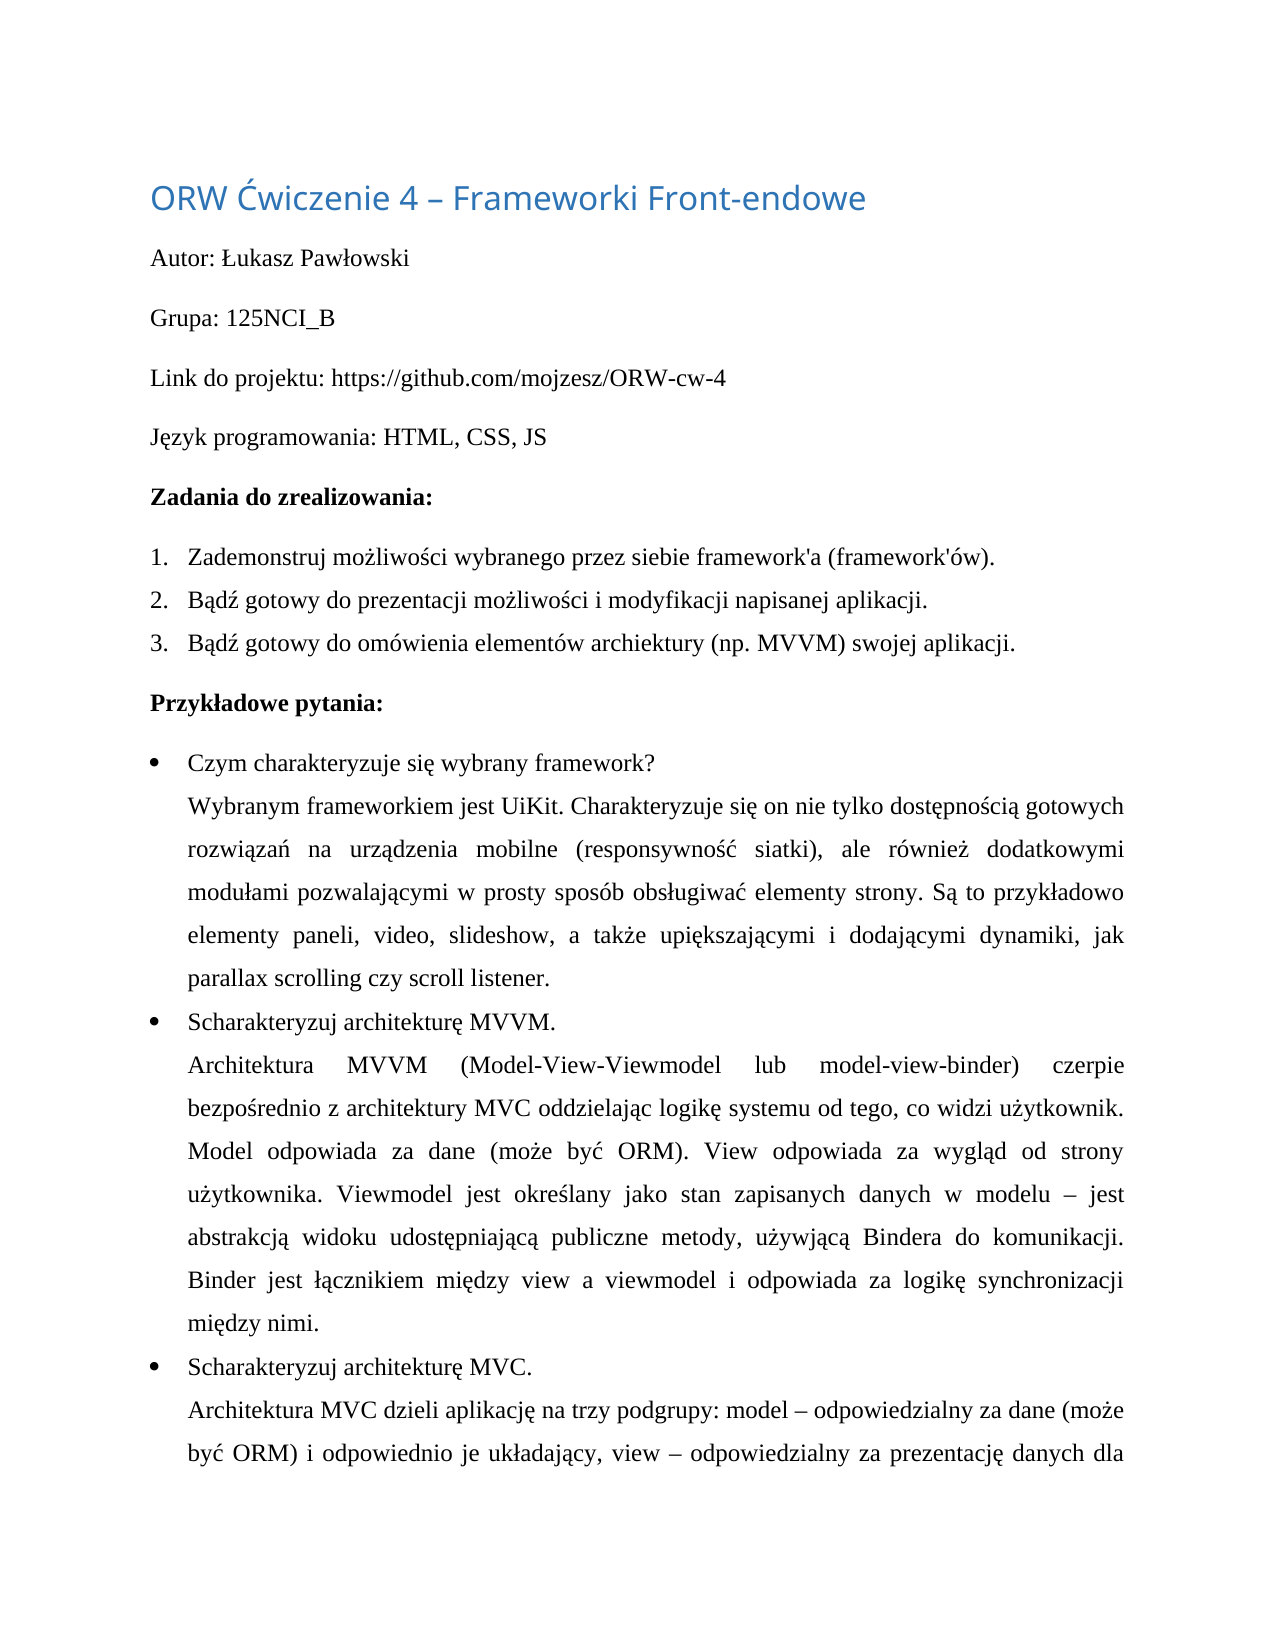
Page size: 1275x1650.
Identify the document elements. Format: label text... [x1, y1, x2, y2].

text Zadania do zrealizowania: [150, 482, 1125, 511]
text Autor: Łukasz Pawłowski [150, 243, 1125, 272]
list Czym charakteryzuje się wybrany framework? [150, 748, 1125, 777]
list Architektura MVVM (Model-View-Viewmodel lub model-view-binder) czerpie bezpośrednio z architektury MVC oddzielając logikę systemu od tego, co widzi użytkownik. Model odpowiada za dane (może być ORM). View odpowiada za wygląd od strony użytkownika. Viewmodel jest określany jako stan zapisanych danych w modelu – jest abstrakcją widoku udostępniającą publiczne metody, używjącą Bindera do komunikacji. Binder jest łącznikiem między view a viewmodel i odpowiada za logikę synchronizacji między nimi. [187, 1050, 1125, 1337]
text Język programowania: HTML, CSS, JS [150, 422, 1125, 451]
text Grupa: 125NCI_B [150, 303, 1125, 332]
list Bądź gotowy do prezentacji możliwości i modyfikacji napisanej aplikacji. [150, 585, 1125, 614]
text Przykładowe pytania: [150, 688, 1125, 717]
list Scharakteryzuj architekturę MVC. [150, 1352, 1125, 1380]
text Link do projektu: https://github.com/mojzesz/ORW-cw-4 [150, 363, 1125, 391]
list Bądź gotowy do omówienia elementów archiektury (np. MVVM) swojej aplikacji. [150, 628, 1125, 657]
list Wybranym frameworkiem jest UiKit. Charakteryzuje się on nie tylko dostępnością gotowych rozwiązań na urządzenia mobilne (responsywność siatki), ale również dodatkowymi modułami pozwalającymi w prosty sposób obsługiwać elementy strony. Są to przykładowo elementy paneli, video, slideshow, a także upiększającymi i dodającymi dynamiki, jak parallax scrolling czy scroll listener. [187, 791, 1125, 992]
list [187, 1395, 1125, 1467]
list Zademonstruj możliwości wybranego przez siebie framework'a (framework'ów). [150, 542, 1125, 571]
subtitle ORW Ćwiczenie 4 – Frameworki Front-endowe [150, 175, 1125, 220]
list Scharakteryzuj architekturę MVVM. [150, 1007, 1125, 1035]
